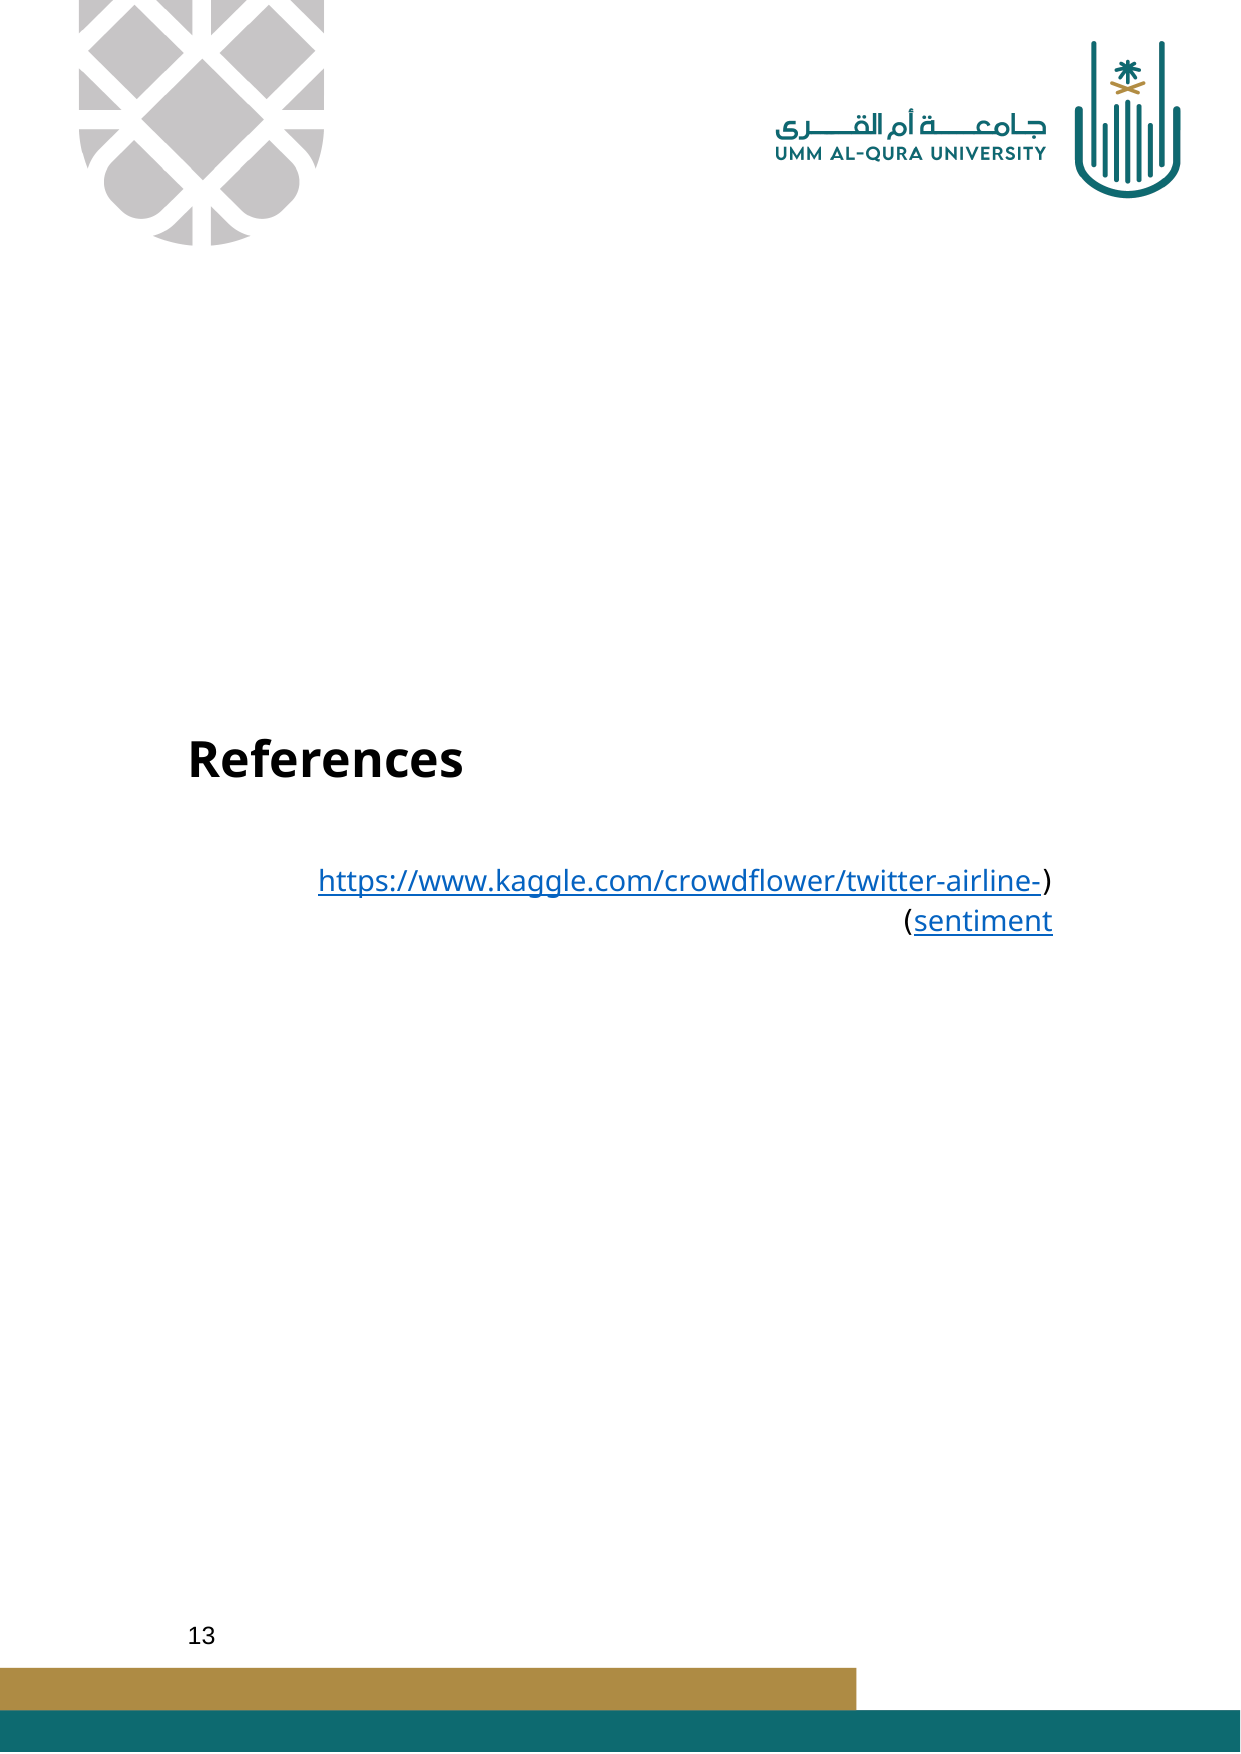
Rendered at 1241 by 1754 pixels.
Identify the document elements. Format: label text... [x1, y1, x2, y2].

subtitle References [187, 724, 1053, 792]
text (https://www.kaggle.com/crowdflower/twitter-airline-sentiment) [187, 861, 1053, 940]
picture [0, 0, 1241, 1752]
